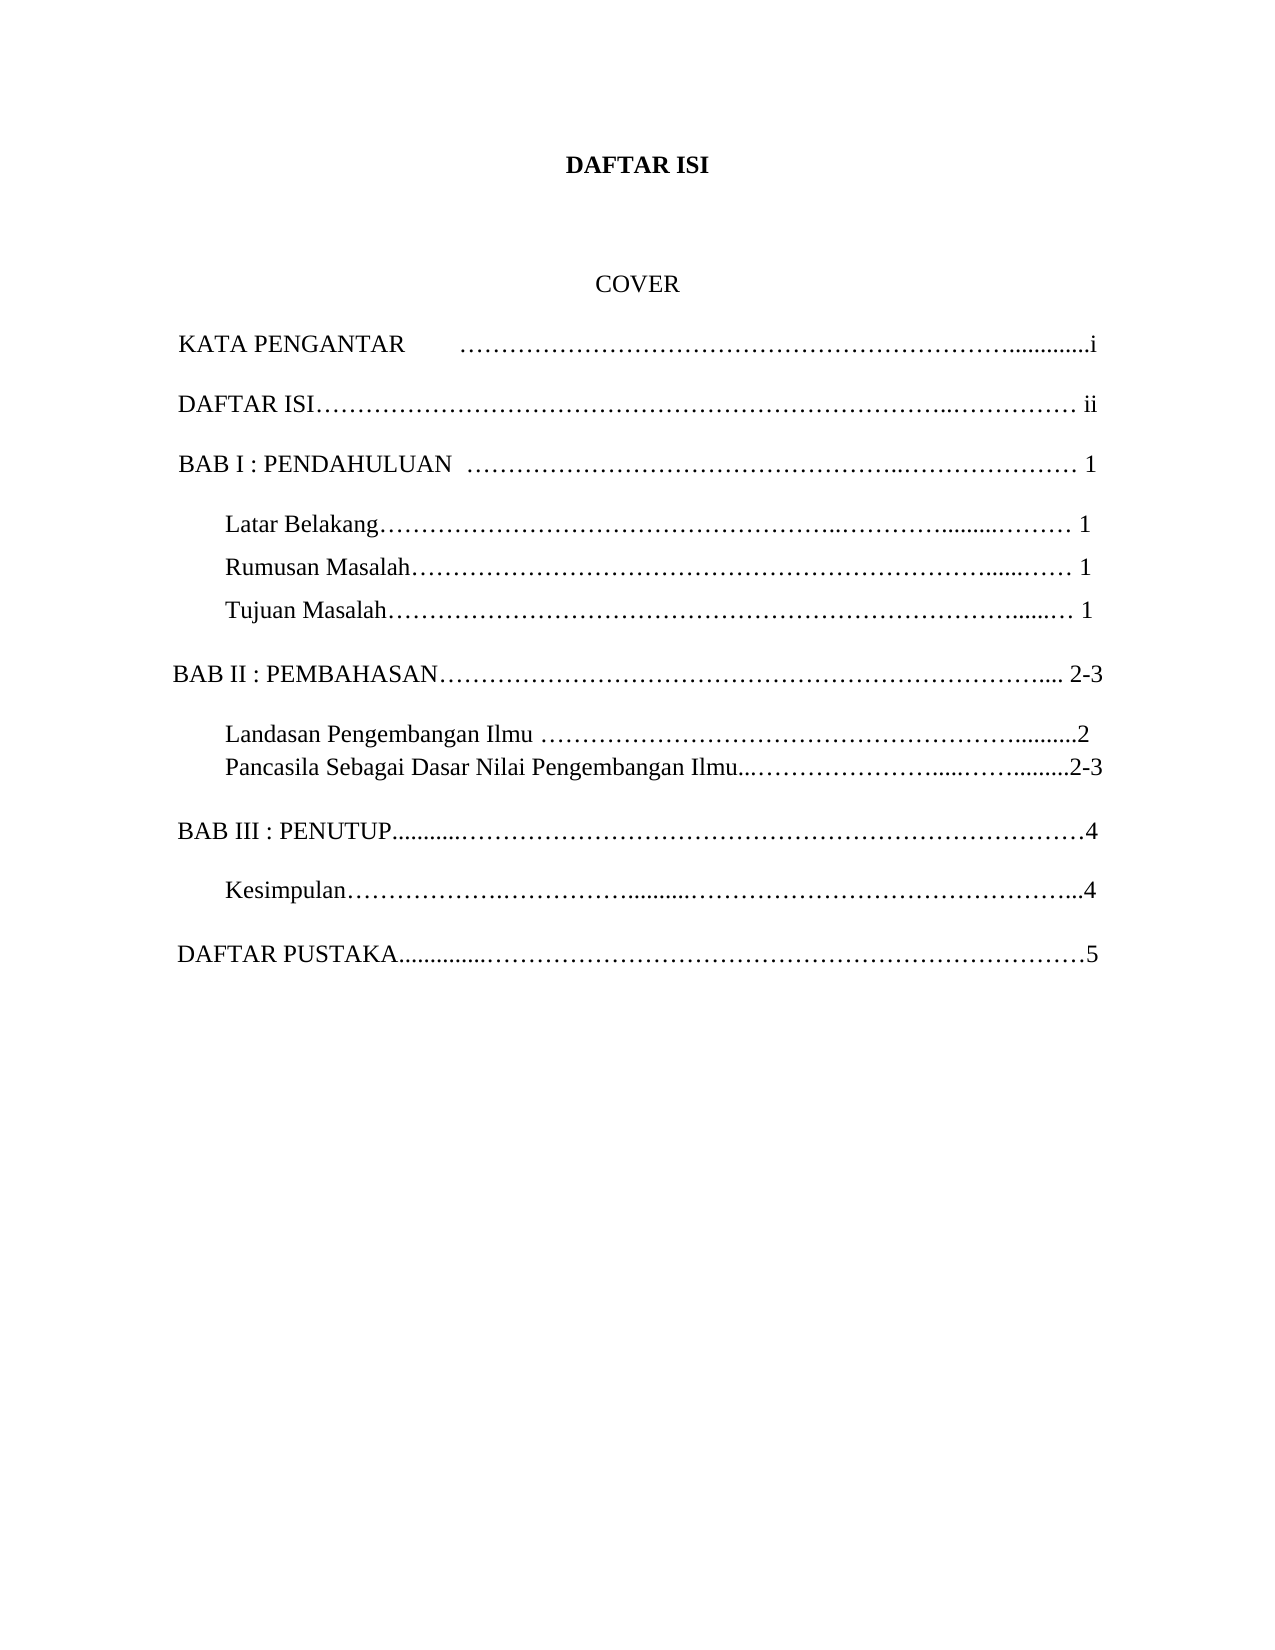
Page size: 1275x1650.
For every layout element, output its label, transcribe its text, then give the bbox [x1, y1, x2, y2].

list Tujuan Masalah …………………………………………………………………......… 1 [225, 595, 1125, 624]
list Rumusan Masalah ……………………………………………………………......…… 1 [225, 552, 1125, 581]
list Latar Belakang ………………………………………………..………….........……… 1 [225, 509, 1125, 537]
text DAFTAR PUSTAKA..............………………………………………………………………5 [150, 939, 1125, 968]
text DAFTAR ISI …………………………………………………………………..…………… ii [150, 389, 1125, 418]
text BAB III : PENUTUP...........…………………………………………………………………4 [150, 816, 1125, 844]
text COVER [150, 269, 1125, 298]
text BAB II : PEMBAHASAN ……………………………………………………………….... 2-3 [150, 659, 1125, 688]
text BAB I : PENDAHULUAN ……………………………………………..………………… 1 [150, 449, 1125, 478]
list Kesimpulan ……………….……………..........………………………………………...4 [225, 876, 1125, 904]
text KATA PENGANTAR ………………………………………………………….............i [150, 329, 1125, 358]
list Pancasila Sebagai Dasar Nilai Pengembangan Ilmu...………………….....…….........2-3 [225, 752, 1125, 781]
text DAFTAR ISI [150, 150, 1125, 179]
list Landasan Pengembangan Ilmu …………………………………………………..........2 [225, 719, 1125, 747]
